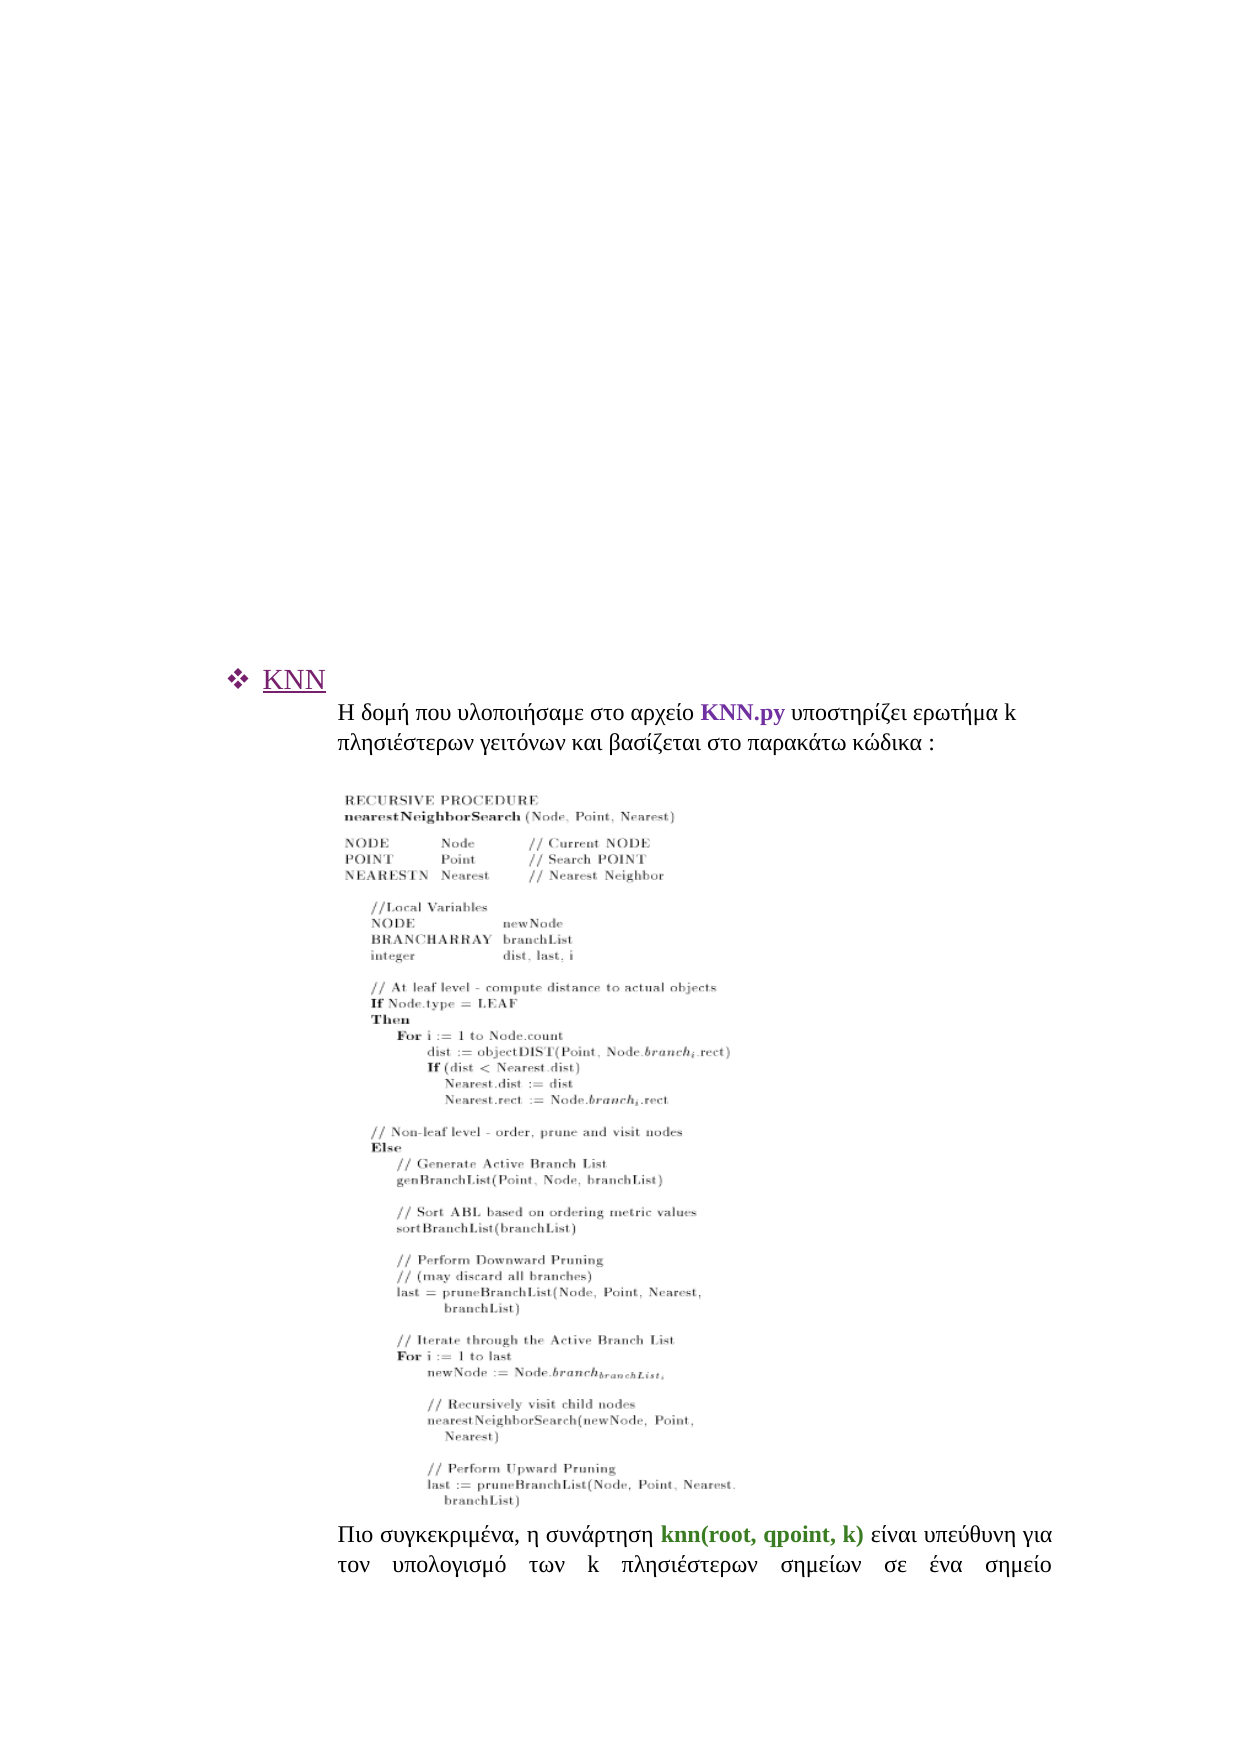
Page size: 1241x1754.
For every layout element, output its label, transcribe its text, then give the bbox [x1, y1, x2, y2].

picture [337, 787, 736, 1518]
list Η δομή που υλοποιήσαμε στο αρχείο KNN.py υποστηρίζει ερωτήμα k πλησιέστερων γειτόνων και βασίζεται στο παρακάτω κώδικα : [337, 698, 1053, 756]
list KNN [225, 662, 1053, 696]
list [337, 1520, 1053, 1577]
